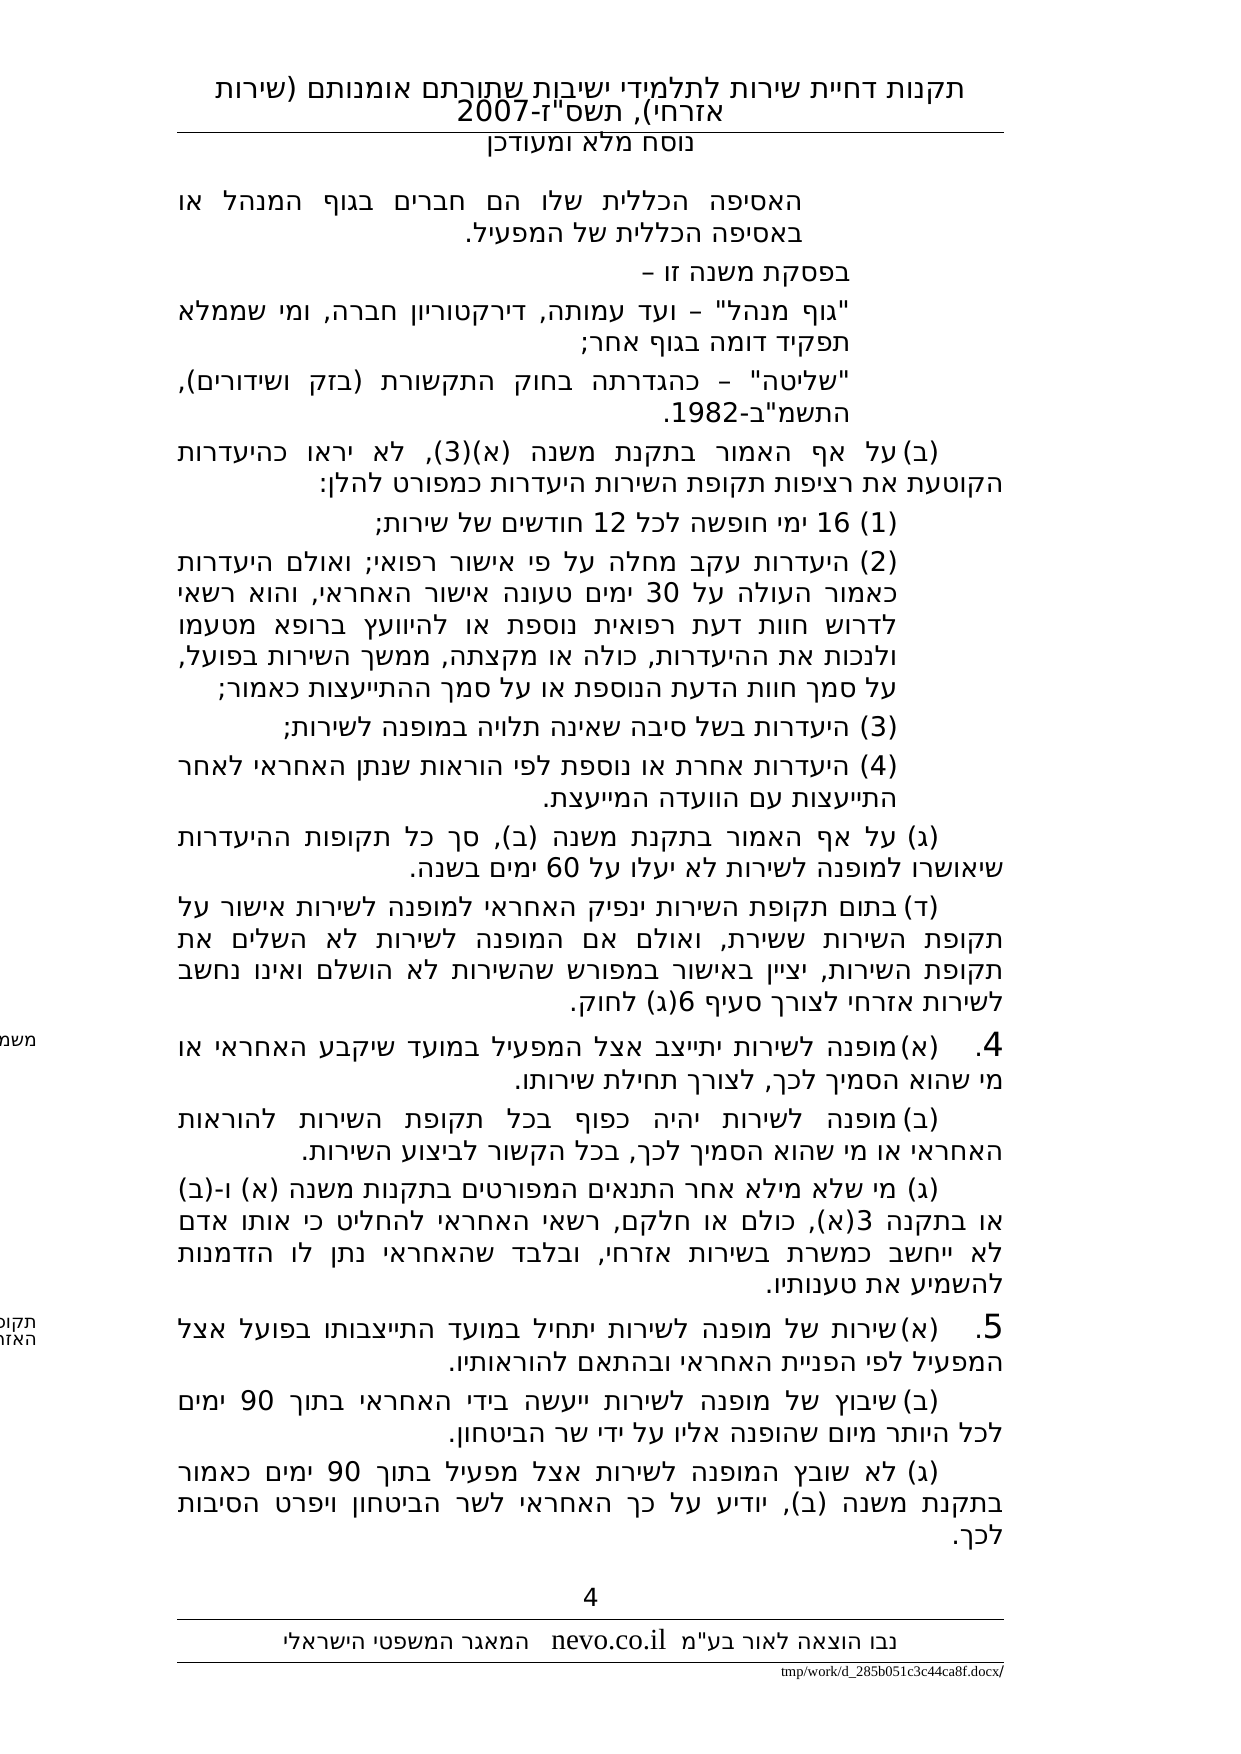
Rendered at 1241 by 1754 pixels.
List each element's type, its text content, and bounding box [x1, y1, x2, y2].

text (ד) בתום תקופת השירות ינפיק האחראי למופנה לשירות אישור על תקופת השירות ששירת, ואולם אם המופנה לשירות לא השלים את תקופת השירות, יציין באישור במפורש שהשירות לא הושלם ואינו נחשב לשירות אזרחי לצורך סעיף 6(ג) לחוק. [177, 892, 1004, 1018]
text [177, 185, 803, 248]
text (ב) מופנה לשירות יהיה כפוף בכל תקופת השירות להוראות האחראי או מי שהוא הסמיך לכך, בכל הקשור לביצוע השירות. [177, 1103, 1004, 1166]
text "שליטה" – כהגדרתה בחוק התקשורת (בזק ושידורים), התשמ"ב-1982. [177, 366, 851, 429]
text (1) 16 ימי חופשה לכל 12 חודשים של שירות; [177, 507, 898, 538]
text (ג) על אף האמור בתקנת משנה (ב), סך כל תקופות ההיעדרות שיאושרו למופנה לשירות לא יעלו על 60 ימים בשנה. [177, 821, 1004, 884]
text (3) היעדרות בשל סיבה שאינה תלויה במופנה לשירות; [177, 711, 898, 743]
text בפסקת משנה זו – [177, 256, 851, 287]
text 5. (א) שירות של מופנה לשירות יתחיל במועד התייצבותו בפועל אצל המפעיל לפי הפניית האחראי ובהתאם להוראותיו. [177, 1308, 1004, 1378]
text (ג) לא שובץ המופנה לשירות אצל מפעיל בתוך 90 ימים כאמור בתקנת משנה (ב), יודיע על כך האחראי לשר הביטחון ויפרט הסיבות לכך. [177, 1456, 1004, 1551]
text (ב) שיבוץ של מופנה לשירות ייעשה בידי האחראי בתוך 90 ימים לכל היותר מיום שהופנה אליו על ידי שר הביטחון. [177, 1386, 1004, 1449]
text (ג) מי שלא מילא אחר התנאים המפורטים בתקנות משנה (א) ו-(ב) או בתקנה 3(א), כולם או חלקם, רשאי האחראי להחליט כי אותו אדם לא ייחשב כמשרת בשירות אזרחי, ובלבד שהאחראי נתן לו הזדמנות להשמיע את טענותיו. [177, 1174, 1004, 1300]
text 4. (א) מופנה לשירות יתייצב אצל המפעיל במועד שיקבע האחראי או מי שהוא הסמיך לכך, לצורך תחילת שירותו. [177, 1025, 1004, 1096]
text (2) היעדרות עקב מחלה על פי אישור רפואי; ואולם היעדרות כאמור העולה על 30 ימים טעונה אישור האחראי, והוא רשאי לדרוש חוות דעת רפואית נוספת או להיוועץ ברופא מטעמו ולנכות את ההיעדרות, כולה או מקצתה, ממשך השירות בפועל, על סמך חוות הדעת הנוספת או על סמך ההתייעצות כאמור; [177, 546, 898, 704]
text "גוף מנהל" – ועד עמותה, דירקטוריון חברה, ומי שממלא תפקיד דומה בגוף אחר; [177, 295, 851, 358]
text (ב) על אף האמור בתקנת משנה (א)(3), לא יראו כהיעדרות הקוטעת את רציפות תקופת השירות היעדרות כמפורט להלן: [177, 436, 1004, 499]
text (4) היעדרות אחרת או נוספת לפי הוראות שנתן האחראי לאחר התייעצות עם הוועדה המייעצת. [177, 750, 898, 813]
